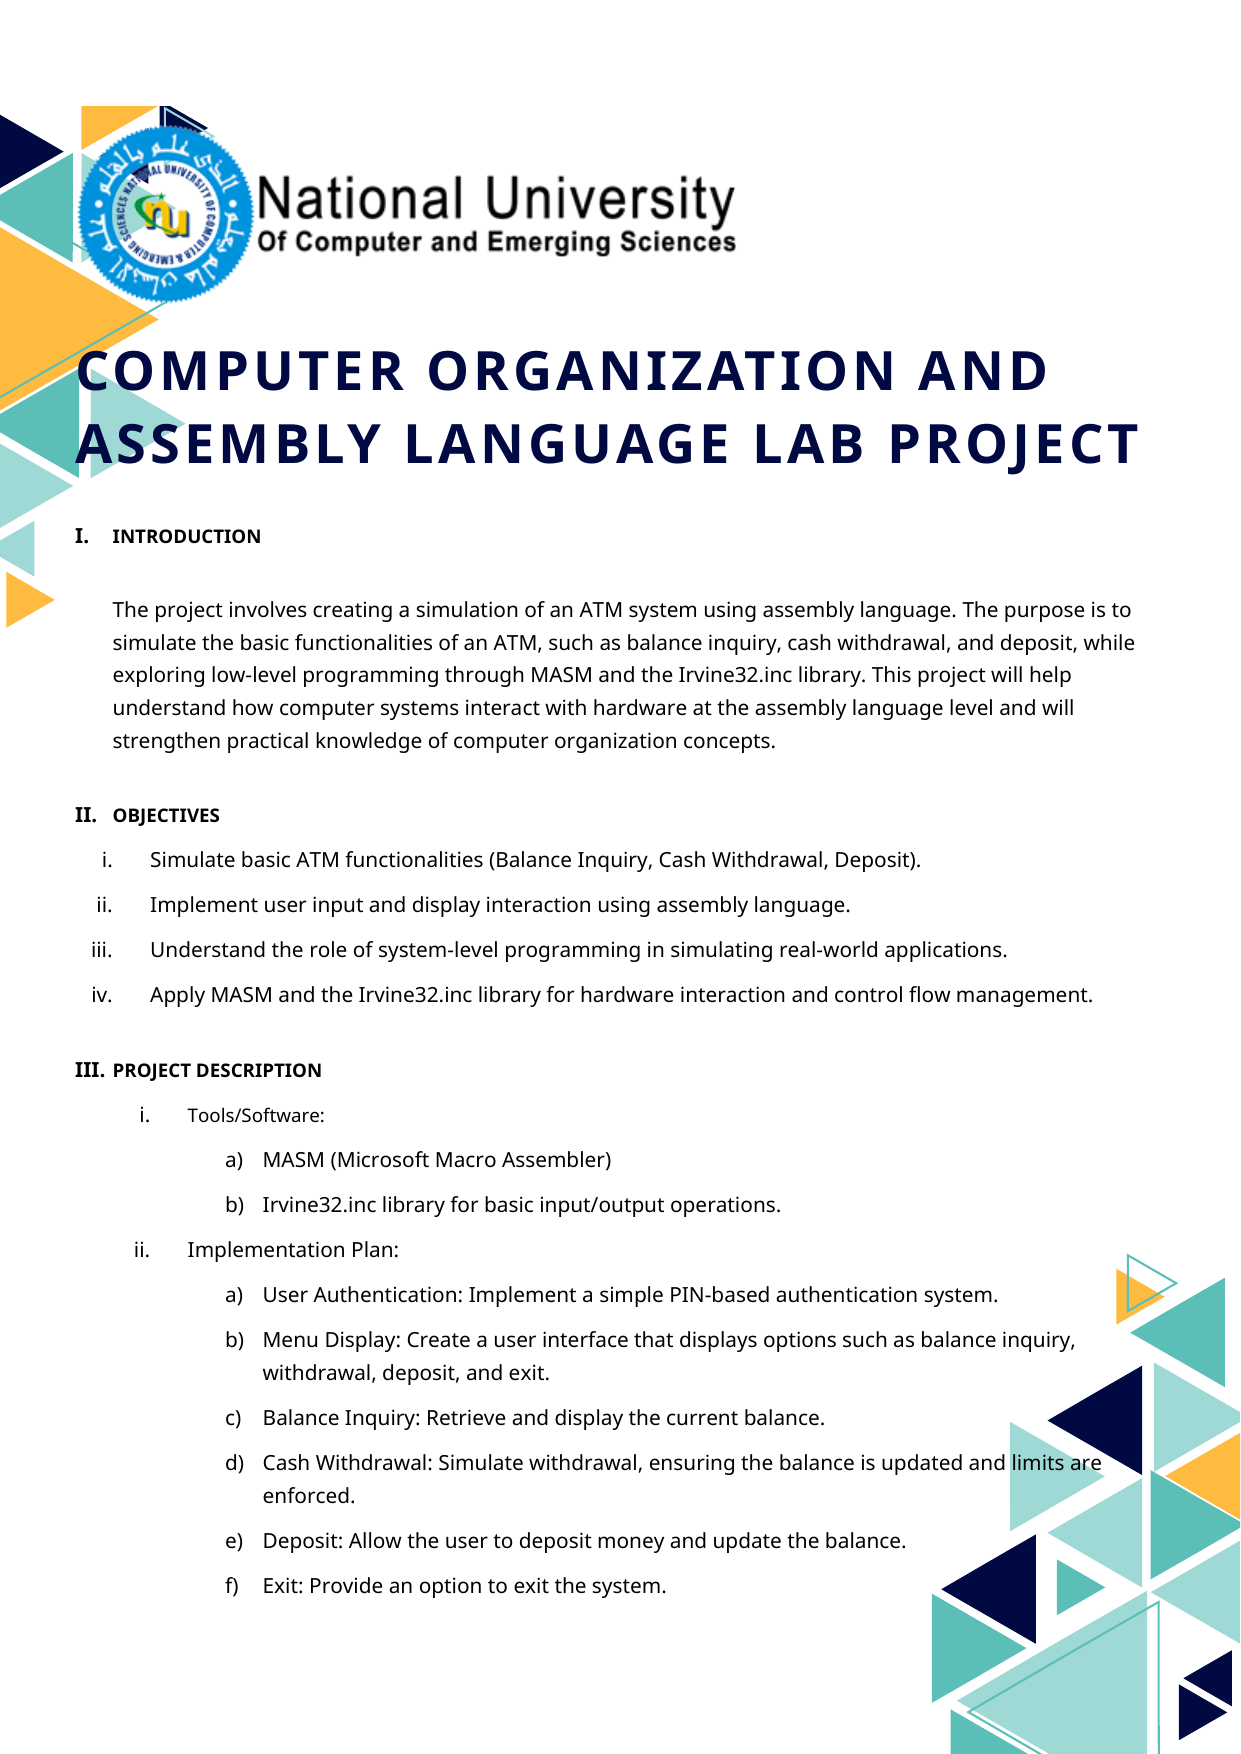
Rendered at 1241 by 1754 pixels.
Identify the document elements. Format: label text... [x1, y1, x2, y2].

list Introduction [75, 521, 1165, 549]
list Implement user input and display interaction using assembly language. [112, 890, 1165, 919]
list objectives [75, 800, 1165, 828]
list Understand the role of system-level programming in simulating real-world applications. [112, 935, 1165, 964]
picture [75, 125, 758, 304]
list Simulate basic ATM functionalities (Balance Inquiry, Cash Withdrawal, Deposit). [112, 845, 1165, 874]
list Project Description [75, 1055, 1165, 1083]
list The project involves creating a simulation of an ATM system using assembly language. The purpose is to simulate the basic functionalities of an ATM, such as balance inquiry, cash withdrawal, and deposit, while exploring low-level programming through MASM and the Irvine32.inc library. This project will help understand how computer systems interact with hardware at the assembly language level and will strengthen practical knowledge of computer organization concepts. [112, 595, 1165, 754]
list Apply MASM and the Irvine32.inc library for hardware interaction and control flow management. [112, 981, 1165, 1009]
